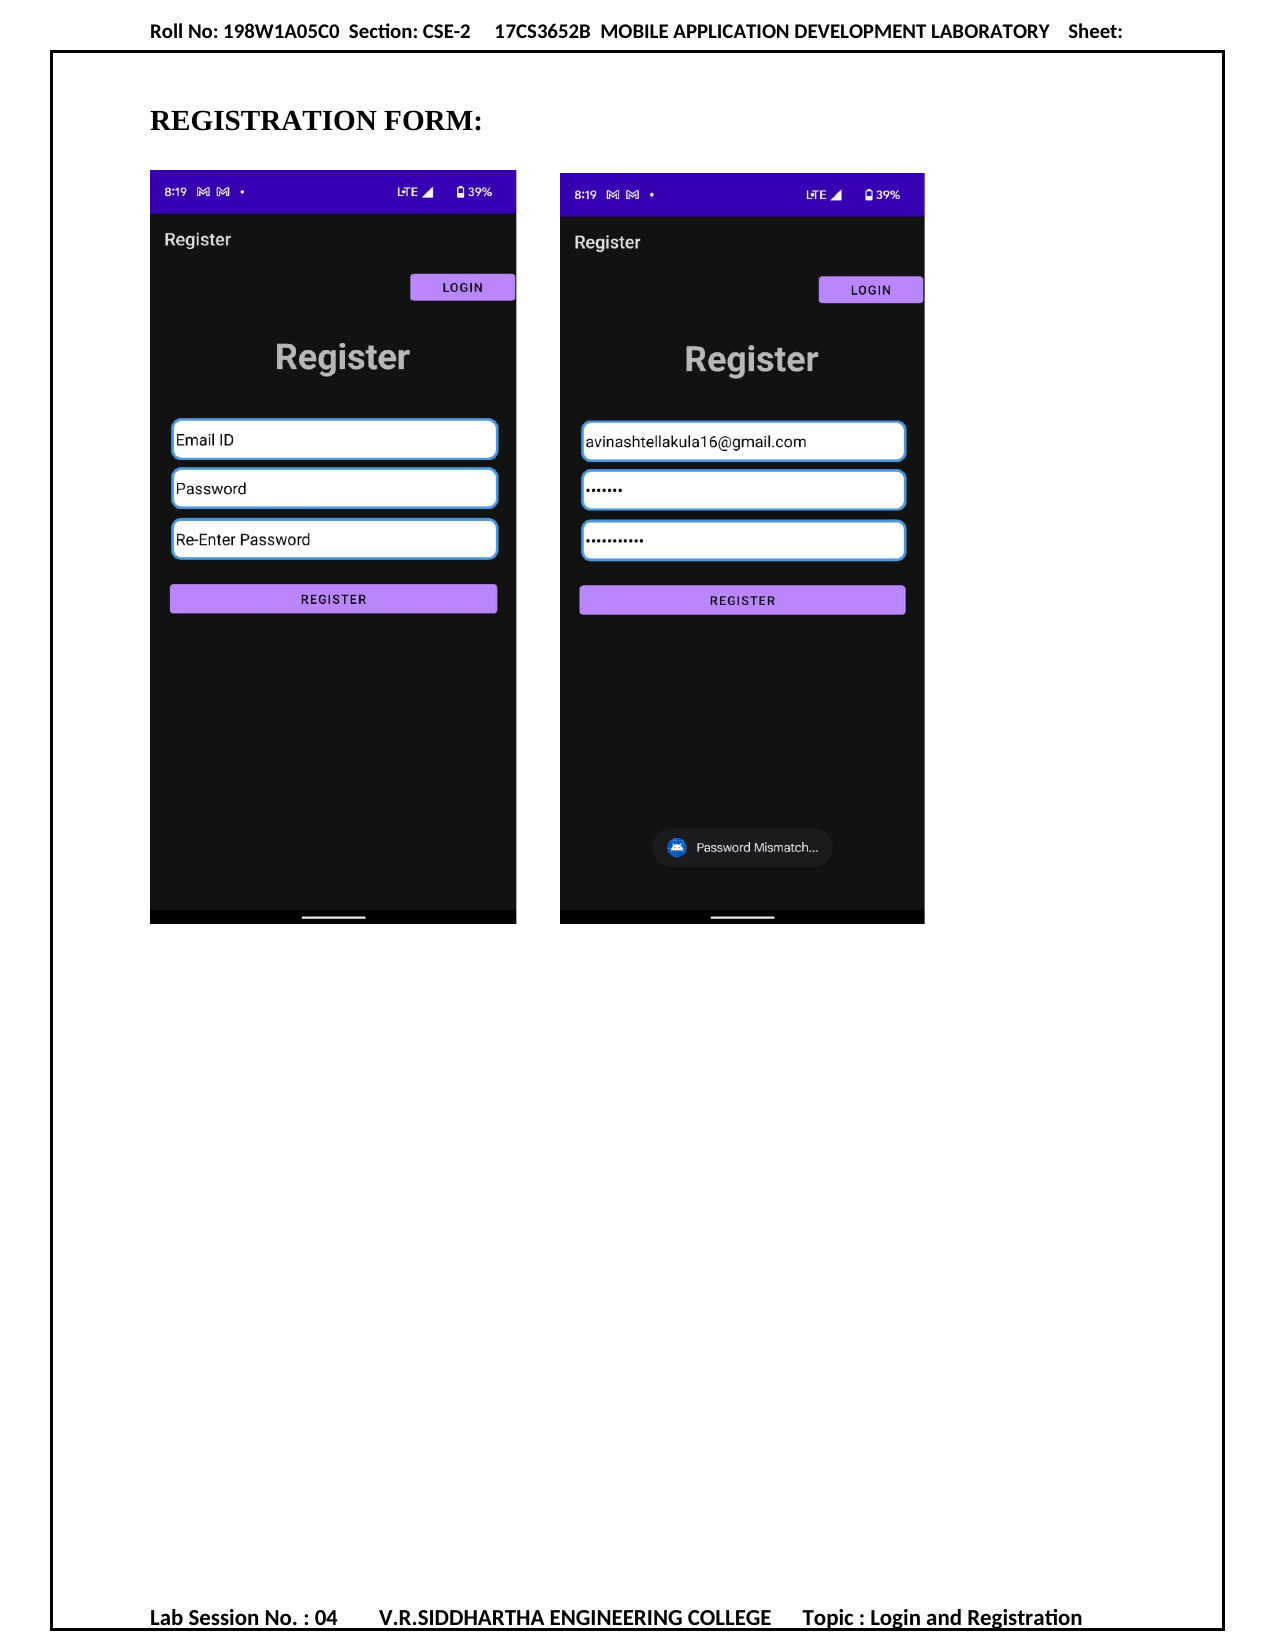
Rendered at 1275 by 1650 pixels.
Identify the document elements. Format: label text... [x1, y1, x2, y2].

text REGISTRATION FORM: [150, 103, 1125, 137]
picture [560, 173, 925, 924]
picture [150, 170, 517, 924]
